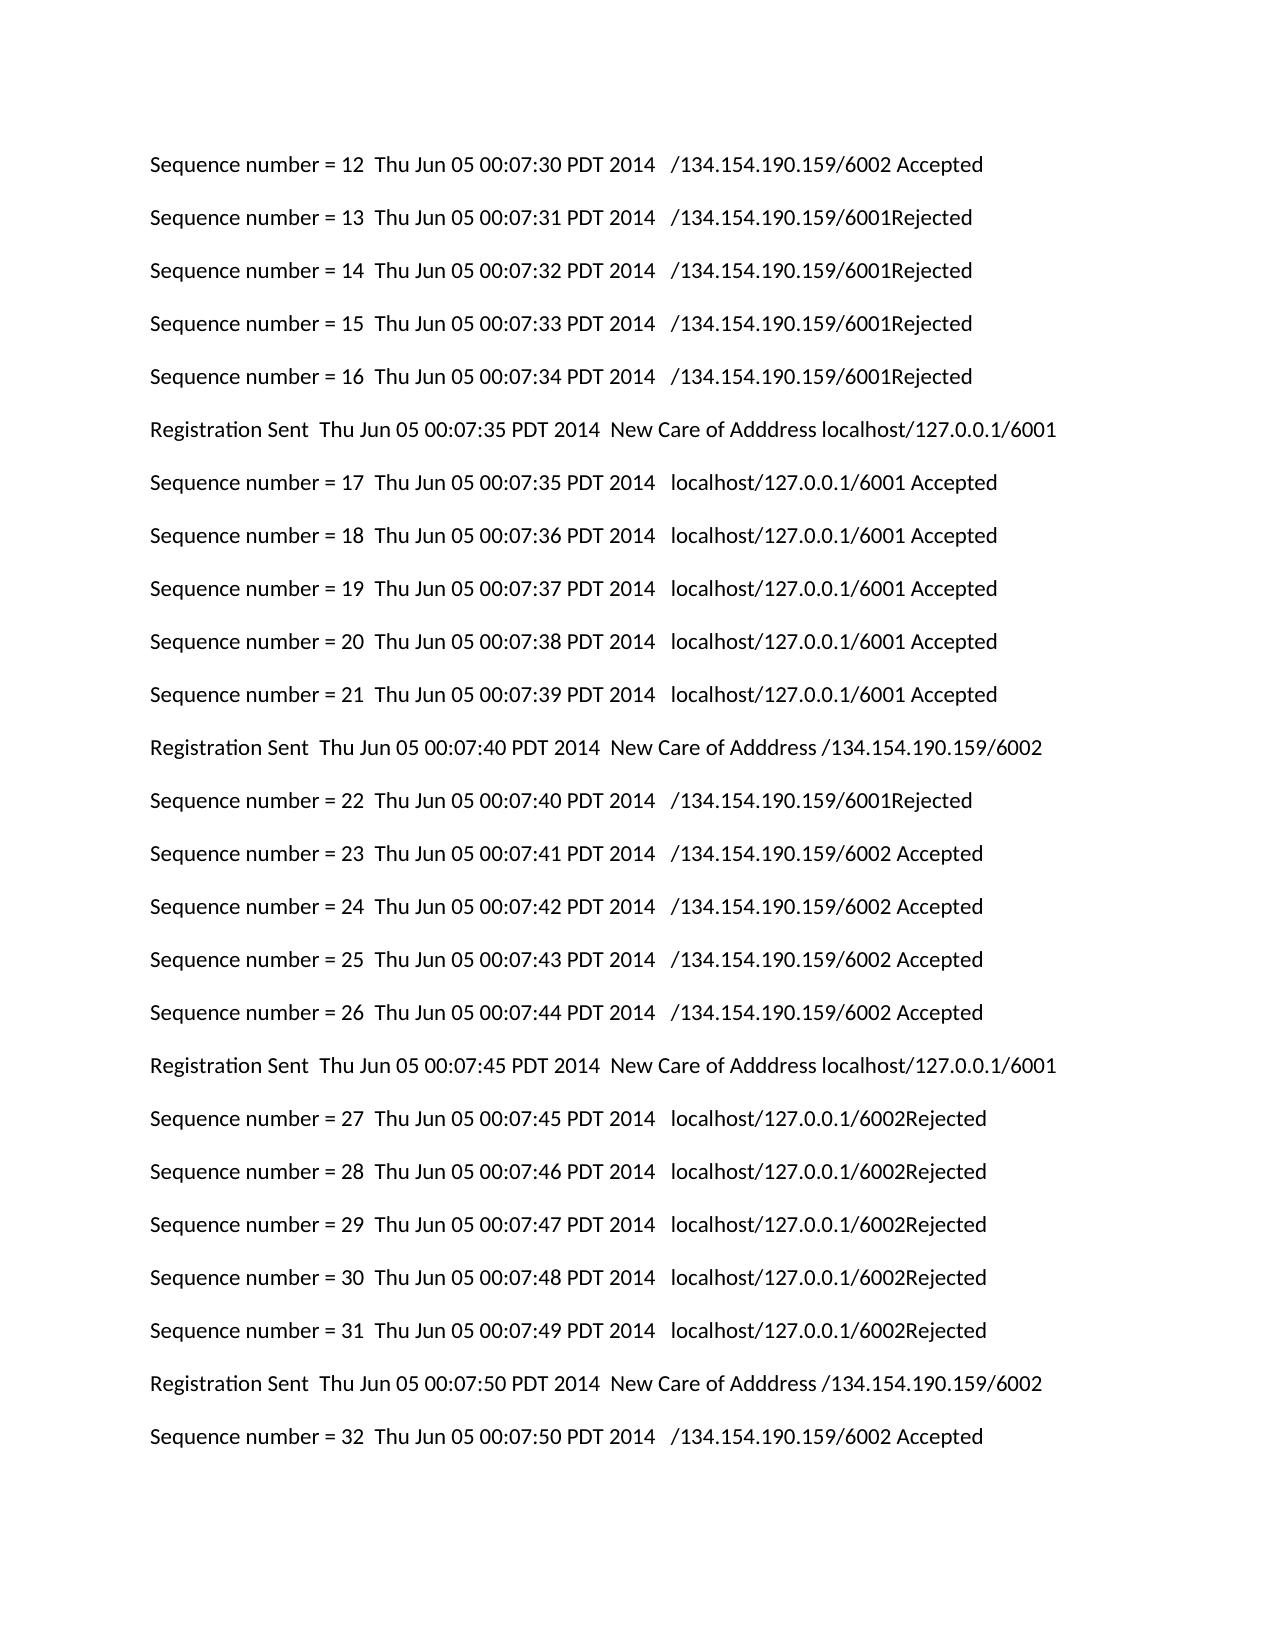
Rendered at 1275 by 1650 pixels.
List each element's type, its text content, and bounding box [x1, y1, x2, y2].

text Sequence number = 24 Thu Jun 05 00:07:42 PDT 2014 /134.154.190.159/6002 Accepted [150, 892, 1125, 920]
text Sequence number = 17 Thu Jun 05 00:07:35 PDT 2014 localhost/127.0.0.1/6001 Accepted [150, 468, 1125, 496]
text Sequence number = 20 Thu Jun 05 00:07:38 PDT 2014 localhost/127.0.0.1/6001 Accepted [150, 627, 1125, 655]
text Sequence number = 28 Thu Jun 05 00:07:46 PDT 2014 localhost/127.0.0.1/6002Rejected [150, 1157, 1125, 1185]
text Sequence number = 16 Thu Jun 05 00:07:34 PDT 2014 /134.154.190.159/6001Rejected [150, 362, 1125, 390]
text Registration Sent Thu Jun 05 00:07:45 PDT 2014 New Care of Adddress localhost/127.0.0.1/6001 [150, 1051, 1125, 1079]
text Sequence number = 26 Thu Jun 05 00:07:44 PDT 2014 /134.154.190.159/6002 Accepted [150, 998, 1125, 1026]
text Sequence number = 18 Thu Jun 05 00:07:36 PDT 2014 localhost/127.0.0.1/6001 Accepted [150, 521, 1125, 549]
text Sequence number = 14 Thu Jun 05 00:07:32 PDT 2014 /134.154.190.159/6001Rejected [150, 256, 1125, 284]
text Sequence number = 12 Thu Jun 05 00:07:30 PDT 2014 /134.154.190.159/6002 Accepted [150, 150, 1125, 178]
text Sequence number = 22 Thu Jun 05 00:07:40 PDT 2014 /134.154.190.159/6001Rejected [150, 786, 1125, 814]
text Registration Sent Thu Jun 05 00:07:35 PDT 2014 New Care of Adddress localhost/127.0.0.1/6001 [150, 415, 1125, 443]
text Sequence number = 32 Thu Jun 05 00:07:50 PDT 2014 /134.154.190.159/6002 Accepted [150, 1422, 1125, 1451]
text Registration Sent Thu Jun 05 00:07:40 PDT 2014 New Care of Adddress /134.154.190.159/6002 [150, 733, 1125, 761]
text Sequence number = 21 Thu Jun 05 00:07:39 PDT 2014 localhost/127.0.0.1/6001 Accepted [150, 680, 1125, 708]
text Sequence number = 29 Thu Jun 05 00:07:47 PDT 2014 localhost/127.0.0.1/6002Rejected [150, 1210, 1125, 1238]
text Sequence number = 30 Thu Jun 05 00:07:48 PDT 2014 localhost/127.0.0.1/6002Rejected [150, 1263, 1125, 1291]
text Sequence number = 27 Thu Jun 05 00:07:45 PDT 2014 localhost/127.0.0.1/6002Rejected [150, 1104, 1125, 1132]
text Sequence number = 25 Thu Jun 05 00:07:43 PDT 2014 /134.154.190.159/6002 Accepted [150, 945, 1125, 973]
text Sequence number = 13 Thu Jun 05 00:07:31 PDT 2014 /134.154.190.159/6001Rejected [150, 203, 1125, 231]
text Sequence number = 23 Thu Jun 05 00:07:41 PDT 2014 /134.154.190.159/6002 Accepted [150, 839, 1125, 867]
text Sequence number = 19 Thu Jun 05 00:07:37 PDT 2014 localhost/127.0.0.1/6001 Accepted [150, 574, 1125, 602]
text Sequence number = 31 Thu Jun 05 00:07:49 PDT 2014 localhost/127.0.0.1/6002Rejected [150, 1316, 1125, 1344]
text Sequence number = 15 Thu Jun 05 00:07:33 PDT 2014 /134.154.190.159/6001Rejected [150, 309, 1125, 337]
text Registration Sent Thu Jun 05 00:07:50 PDT 2014 New Care of Adddress /134.154.190.159/6002 [150, 1369, 1125, 1397]
